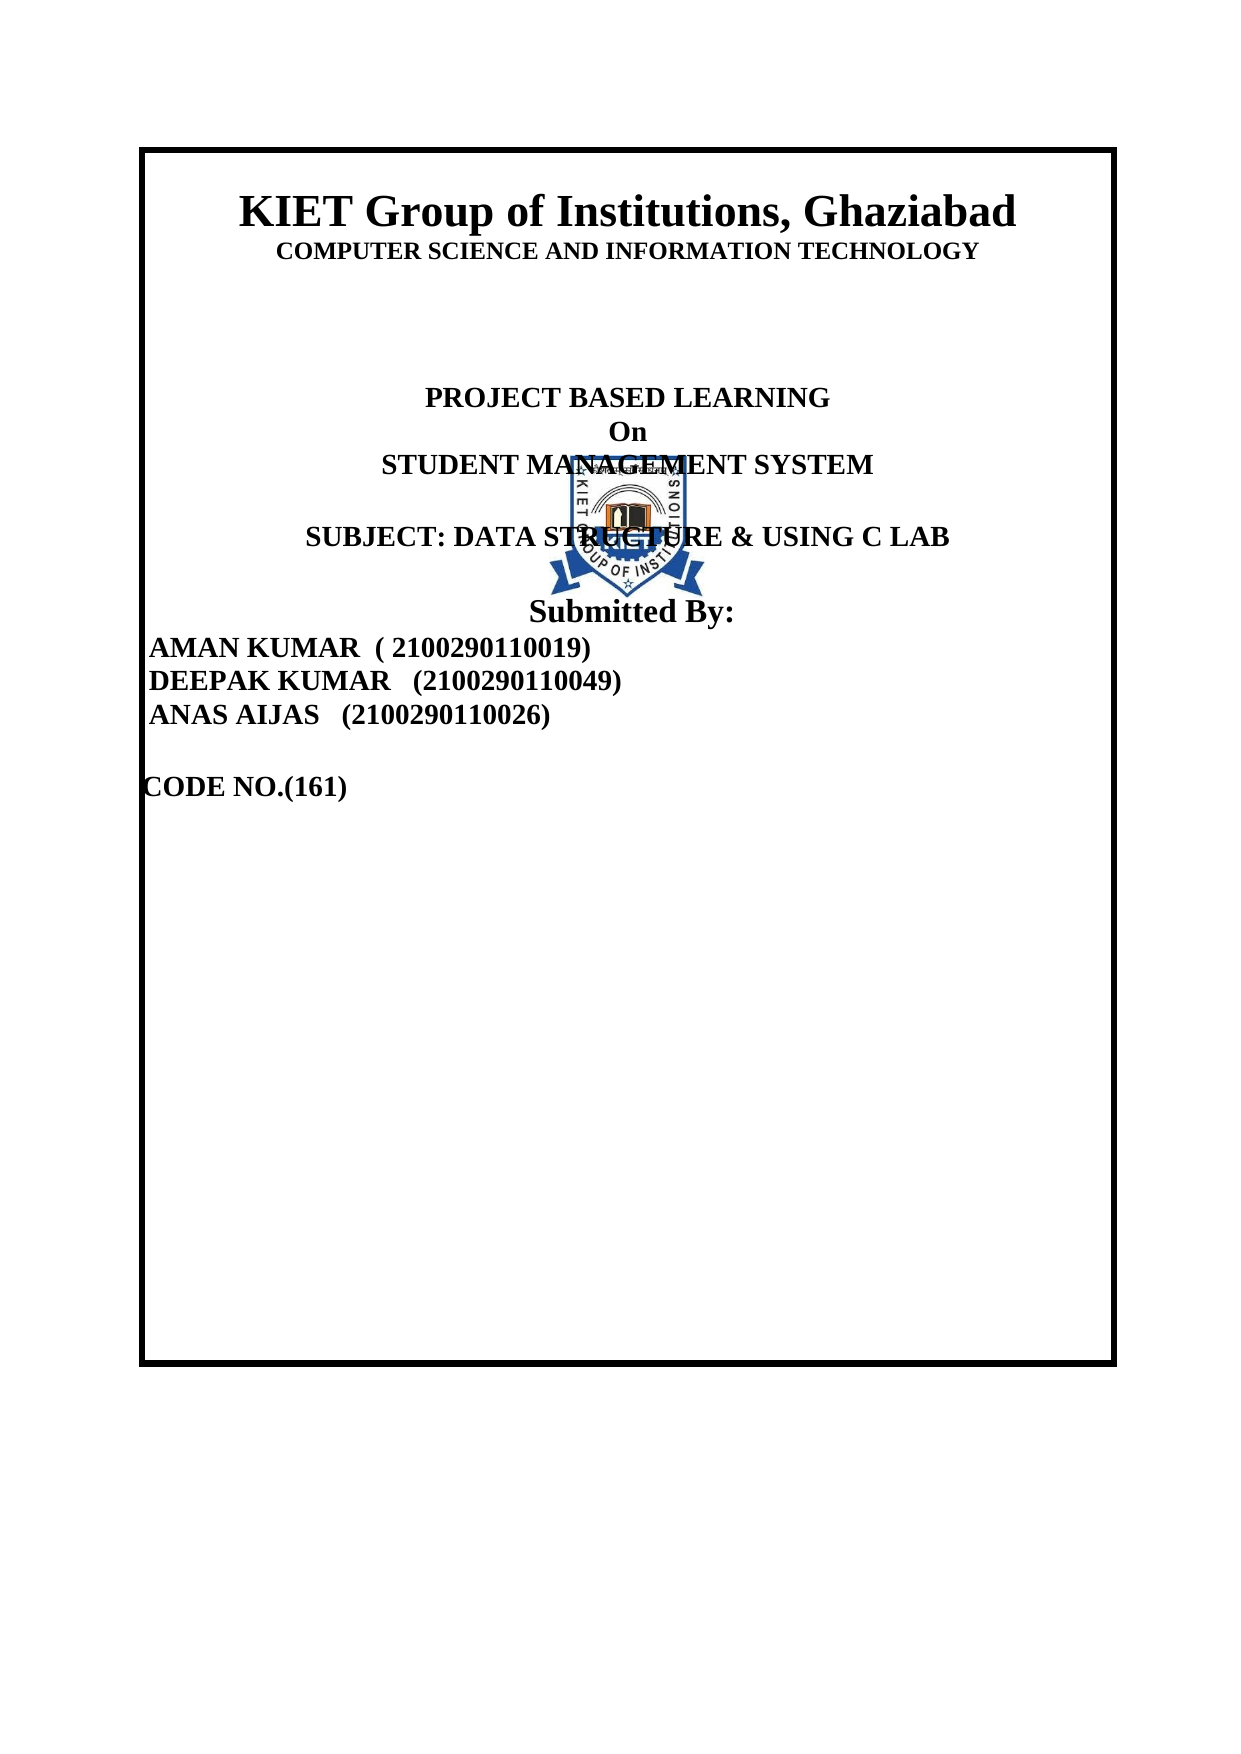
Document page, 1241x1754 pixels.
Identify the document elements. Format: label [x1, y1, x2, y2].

picture [559, 459, 565, 466]
picture [683, 456, 689, 473]
picture [549, 455, 705, 598]
picture [667, 455, 678, 467]
picture [550, 455, 561, 473]
picture [582, 455, 590, 466]
picture [689, 528, 696, 536]
picture [601, 459, 607, 466]
picture [549, 538, 555, 545]
